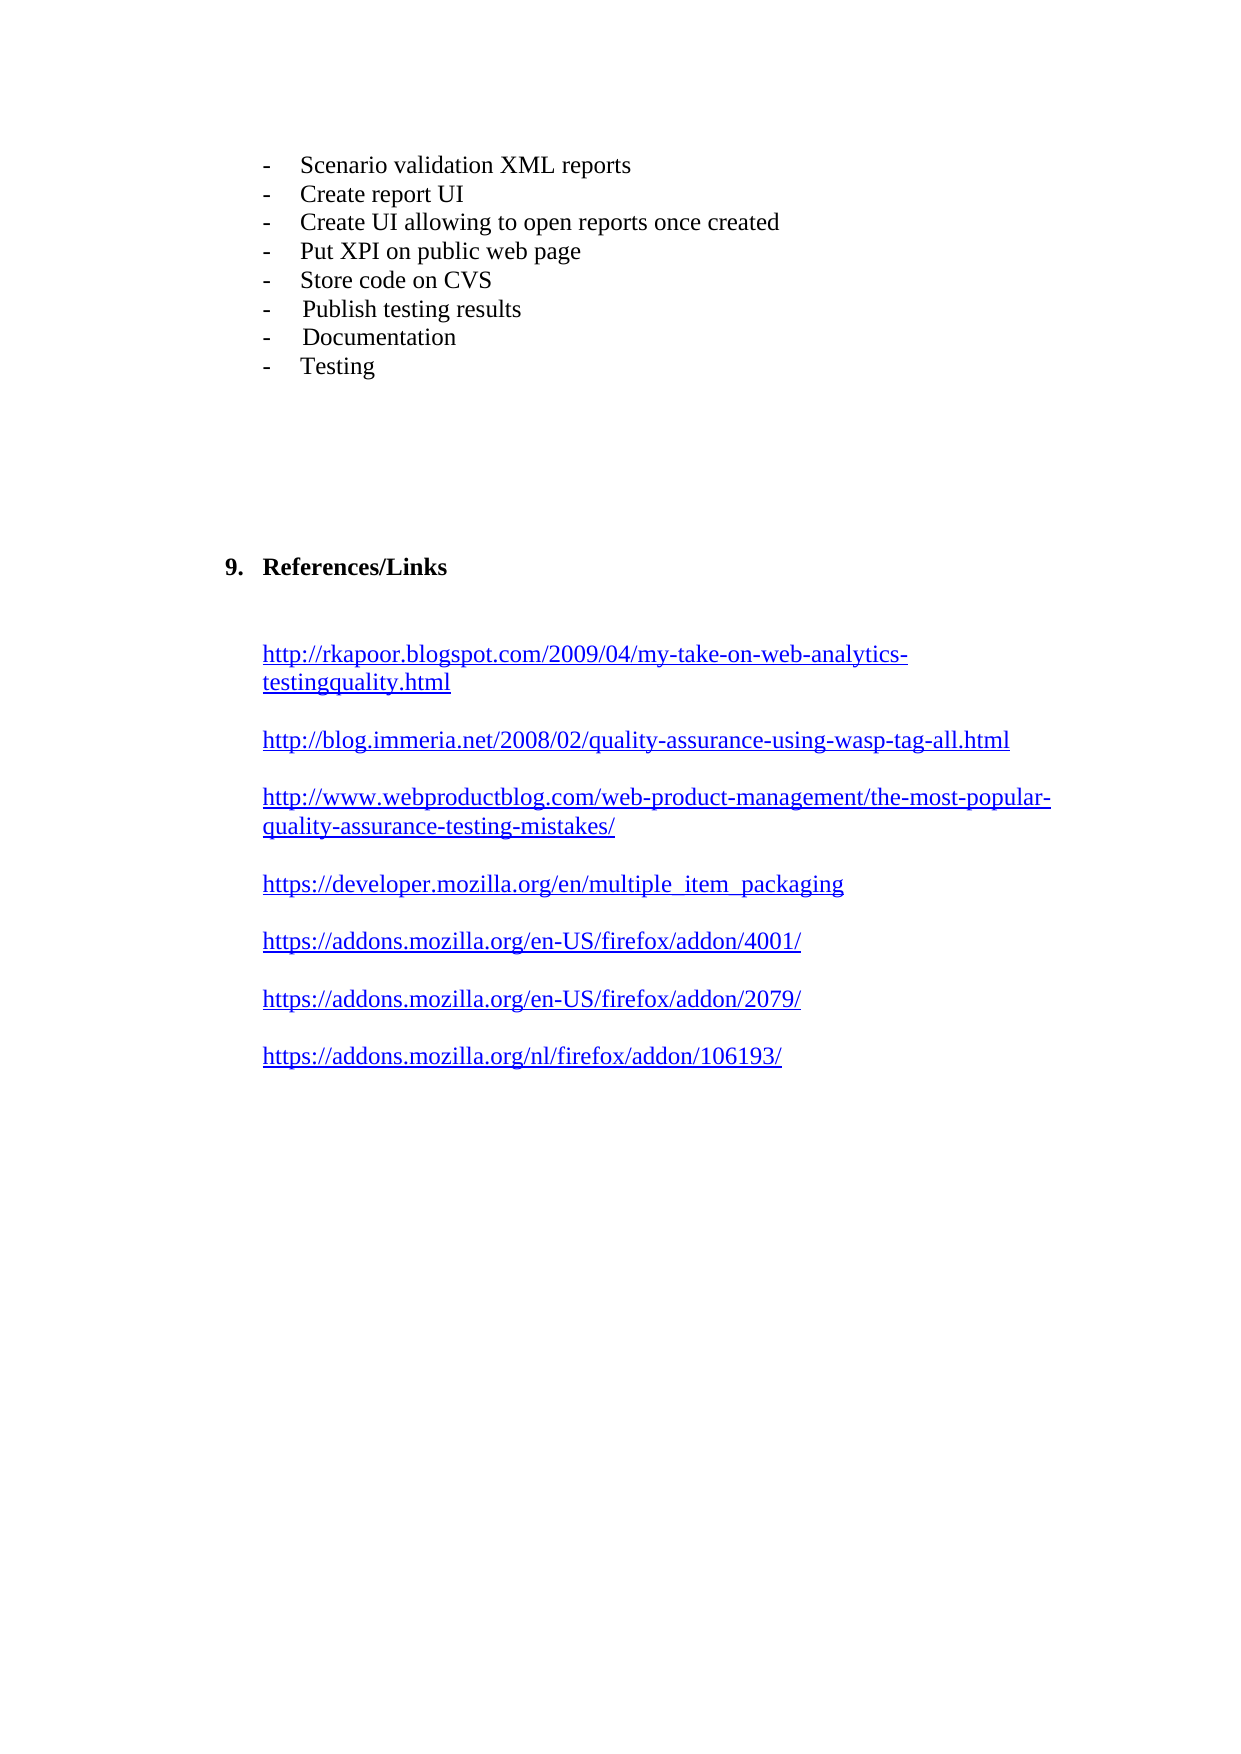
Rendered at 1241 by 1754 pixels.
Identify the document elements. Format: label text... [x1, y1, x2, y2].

text - Publish testing results [187, 294, 1053, 322]
text http://www.webproductblog.com/web-product-management/the-most-popular-quality-assurance-testing-mistakes/ [262, 782, 1053, 840]
text https://addons.mozilla.org/nl/firefox/addon/106193/ [262, 1041, 1053, 1070]
list Put XPI on public web page [262, 236, 1053, 265]
text https://addons.mozilla.org/en-US/firefox/addon/2079/ [262, 984, 1053, 1012]
text https://addons.mozilla.org/en-US/firefox/addon/4001/ [262, 926, 1053, 955]
list Testing [262, 351, 1053, 380]
list Store code on CVS [262, 265, 1053, 294]
list Create UI allowing to open reports once created [262, 207, 1053, 236]
text https://developer.mozilla.org/en/multiple_item_packaging [262, 869, 1053, 897]
list Create report UI [262, 179, 1053, 207]
text http://rkapoor.blogspot.com/2009/04/my-take-on-web-analytics-testingquality.html [262, 639, 1053, 696]
list Scenario validation XML reports [262, 150, 1053, 179]
text - Documentation [187, 322, 1053, 351]
list References/Links [225, 552, 1053, 581]
text http://blog.immeria.net/2008/02/quality-assurance-using-wasp-tag-all.html [262, 725, 1053, 754]
